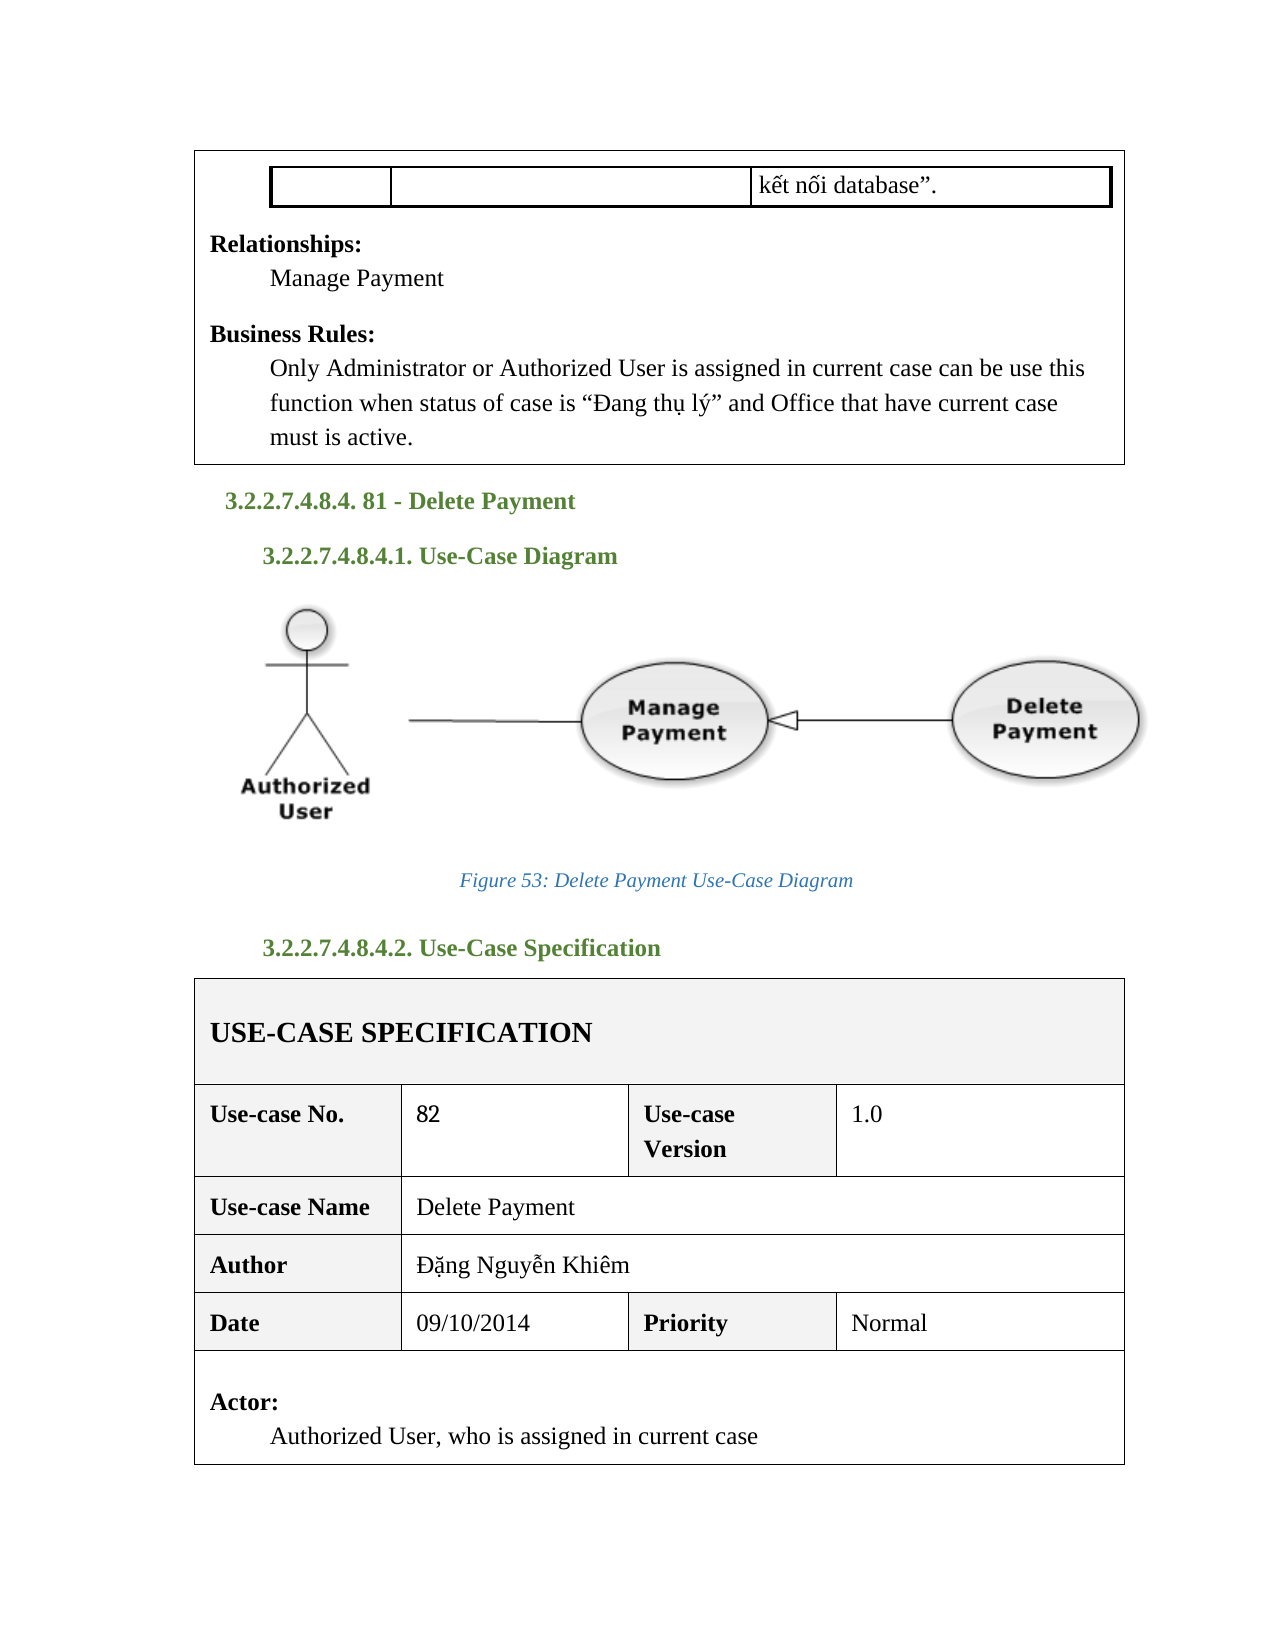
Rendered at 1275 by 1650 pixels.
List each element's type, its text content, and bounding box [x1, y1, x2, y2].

table_cell Author [195, 1235, 401, 1292]
subtitle UC0042 - Delete Payment [225, 486, 1125, 515]
subtitle Use-Case Diagram [262, 541, 1125, 570]
table_cell UC0042 [402, 1085, 628, 1176]
text Figure 53: Delete Payment Use-Case Diagram [187, 867, 1125, 892]
table_cell Use-case Name [195, 1177, 401, 1234]
table_cell Normal [837, 1293, 1124, 1350]
table_cell Đặng Nguyễn Khiêm [402, 1235, 1124, 1292]
subtitle Use-Case Specification [262, 933, 1125, 962]
table_cell 09/10/2014 [402, 1293, 628, 1350]
table_cell Use-case No. [195, 1085, 401, 1176]
table_cell Date [195, 1293, 401, 1350]
table_cell 1.0 [837, 1085, 1124, 1176]
picture [187, 586, 1163, 852]
table_cell Delete Payment [402, 1177, 1124, 1234]
table_header USE-CASE SPECIFICATION [195, 979, 1124, 1083]
table_cell Use-case Version [629, 1085, 836, 1176]
table_cell Priority [629, 1293, 836, 1350]
